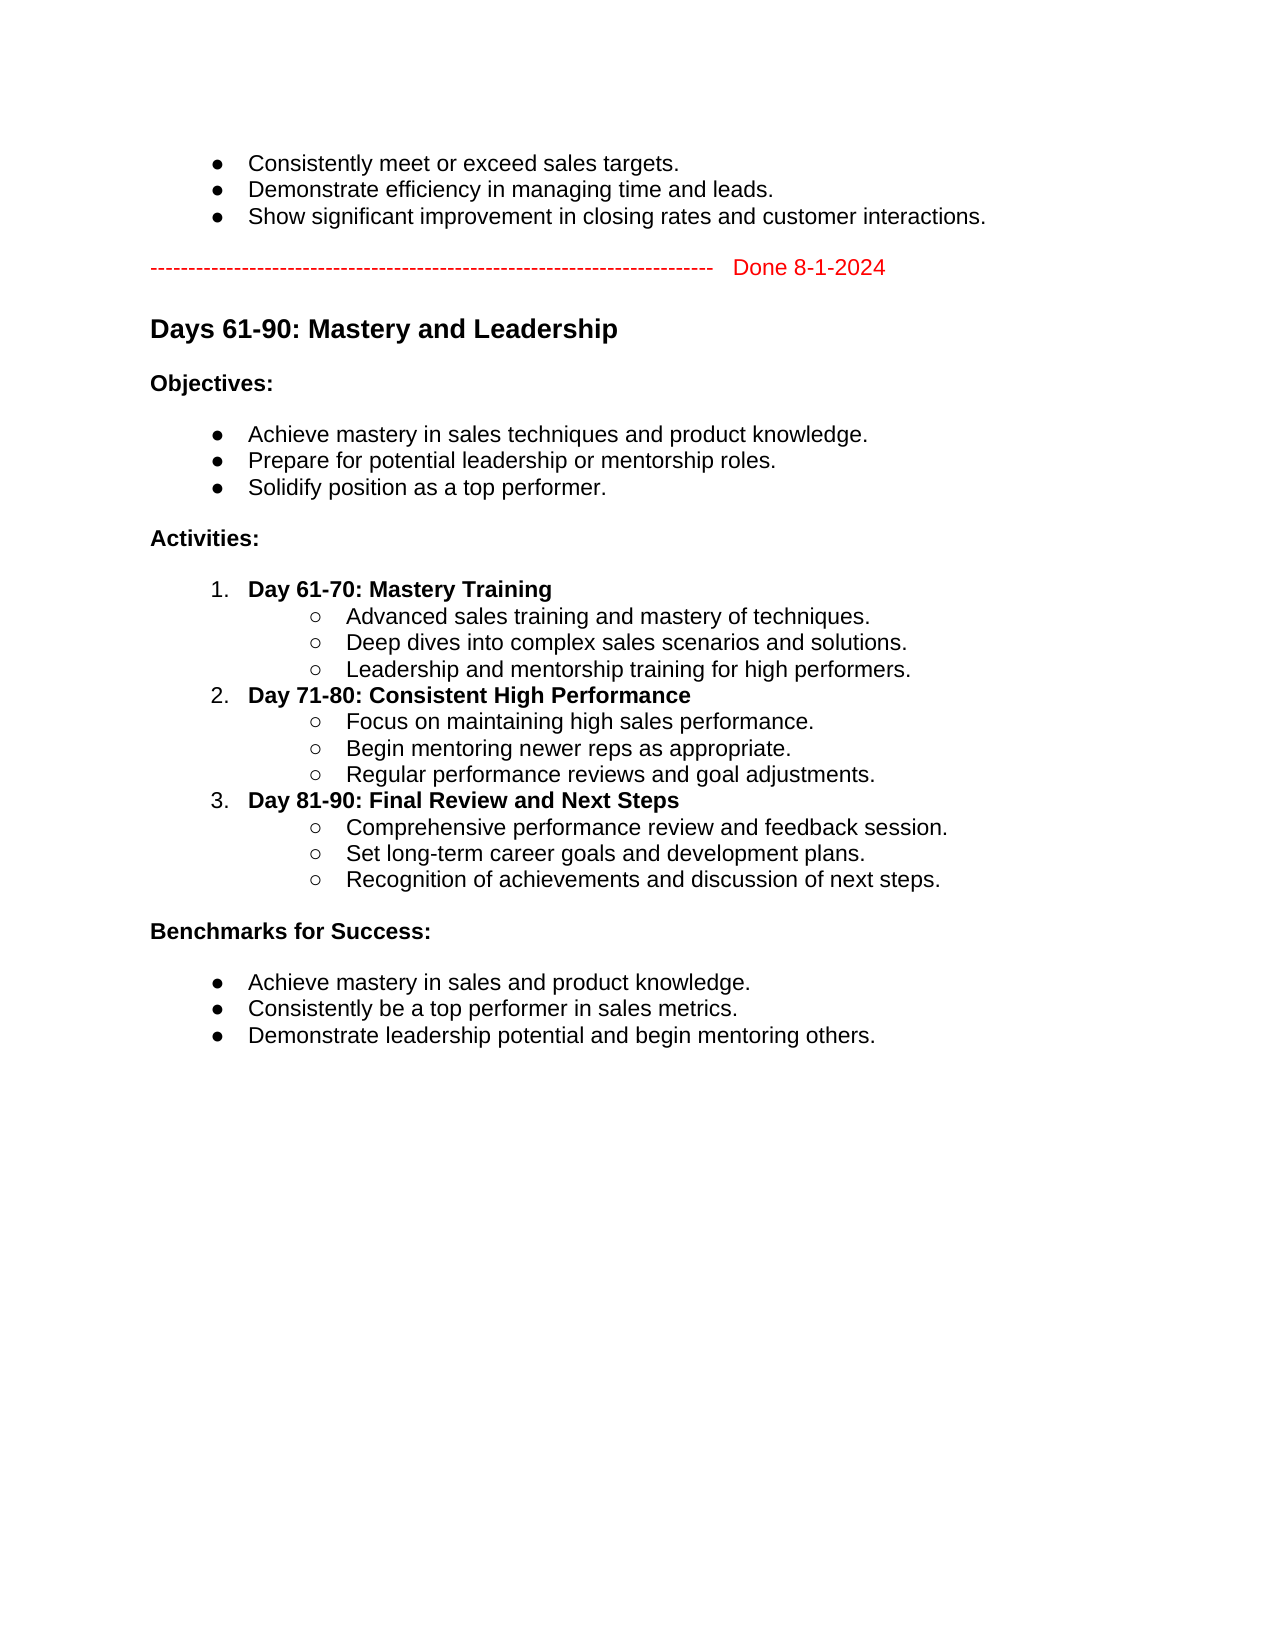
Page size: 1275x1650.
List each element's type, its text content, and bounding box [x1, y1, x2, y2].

list Set long-term career goals and development plans. [308, 840, 1125, 866]
list Deep dives into complex sales scenarios and solutions. [308, 629, 1125, 656]
subtitle Days 61-90: Mastery and Leadership [150, 313, 1125, 345]
list Demonstrate efficiency in managing time and leads. [210, 176, 1125, 203]
list Achieve mastery in sales techniques and product knowledge. [210, 421, 1125, 447]
list Solidify position as a top performer. [210, 474, 1125, 500]
list Advanced sales training and mastery of techniques. [308, 603, 1125, 629]
list Consistently be a top performer in sales metrics. [210, 995, 1125, 1022]
list Day 71-80: Consistent High Performance [210, 682, 1125, 708]
list Consistently meet or exceed sales targets. [210, 150, 1125, 176]
list Recognition of achievements and discussion of next steps. [308, 866, 1125, 893]
list Focus on maintaining high sales performance. [308, 708, 1125, 734]
list Prepare for potential leadership or mentorship roles. [210, 447, 1125, 474]
list Show significant improvement in closing rates and customer interactions. [210, 203, 1125, 229]
list Regular performance reviews and goal adjustments. [308, 761, 1125, 787]
list Demonstrate leadership potential and begin mentoring others. [210, 1022, 1125, 1048]
list Day 81-90: Final Review and Next Steps [210, 787, 1125, 814]
list Day 61-70: Mastery Training [210, 576, 1125, 603]
subtitle Benchmarks for Success: [150, 918, 1125, 944]
list Begin mentoring newer reps as appropriate. [308, 734, 1125, 761]
list Comprehensive performance review and feedback session. [308, 814, 1125, 840]
subtitle Activities: [150, 525, 1125, 551]
list Achieve mastery in sales and product knowledge. [210, 969, 1125, 995]
text -------------------------------------------------------------------------- Done 8-1-2024 [150, 254, 1125, 280]
subtitle Objectives: [150, 370, 1125, 396]
list Leadership and mentorship training for high performers. [308, 656, 1125, 682]
